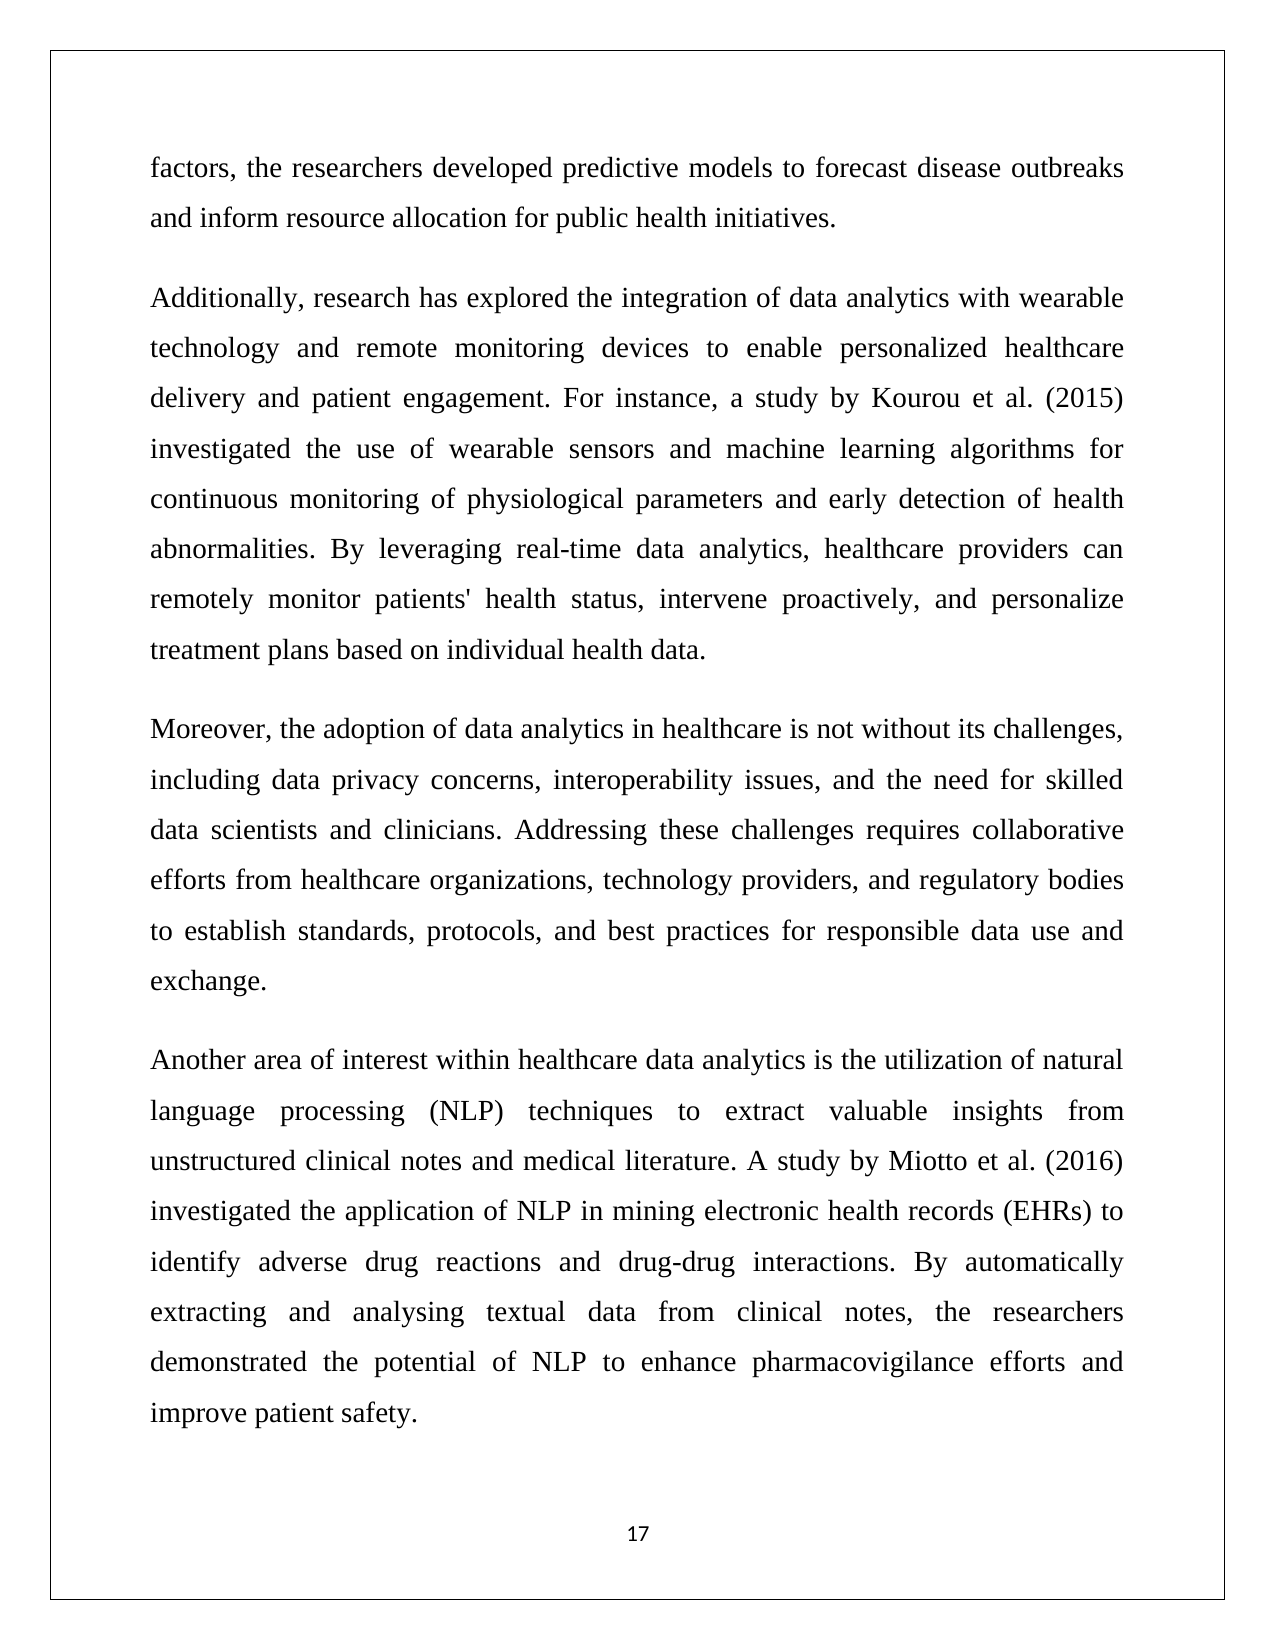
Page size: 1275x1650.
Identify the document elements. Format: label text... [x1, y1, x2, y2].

text Another area of interest within healthcare data analytics is the utilization of natural language processing (NLP) techniques to extract valuable insights from unstructured clinical notes and medical literature. A study by Miotto et al. (2016) investigated the application of NLP in mining electronic health records (EHRs) to identify adverse drug reactions and drug-drug interactions. By automatically extracting and analysing textual data from clinical notes, the researchers demonstrated the potential of NLP to enhance pharmacovigilance efforts and improve patient safety. [150, 1042, 1125, 1428]
text Moreover, the adoption of data analytics in healthcare is not without its challenges, including data privacy concerns, interoperability issues, and the need for skilled data scientists and clinicians. Addressing these challenges requires collaborative efforts from healthcare organizations, technology providers, and regulatory bodies to establish standards, protocols, and best practices for responsible data use and exchange. [150, 711, 1125, 997]
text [150, 150, 1125, 234]
text Additionally, research has explored the integration of data analytics with wearable technology and remote monitoring devices to enable personalized healthcare delivery and patient engagement. For instance, a study by Kourou et al. (2015) investigated the use of wearable sensors and machine learning algorithms for continuous monitoring of physiological parameters and early detection of health abnormalities. By leveraging real-time data analytics, healthcare providers can remotely monitor patients' health status, intervene proactively, and personalize treatment plans based on individual health data. [150, 280, 1125, 666]
